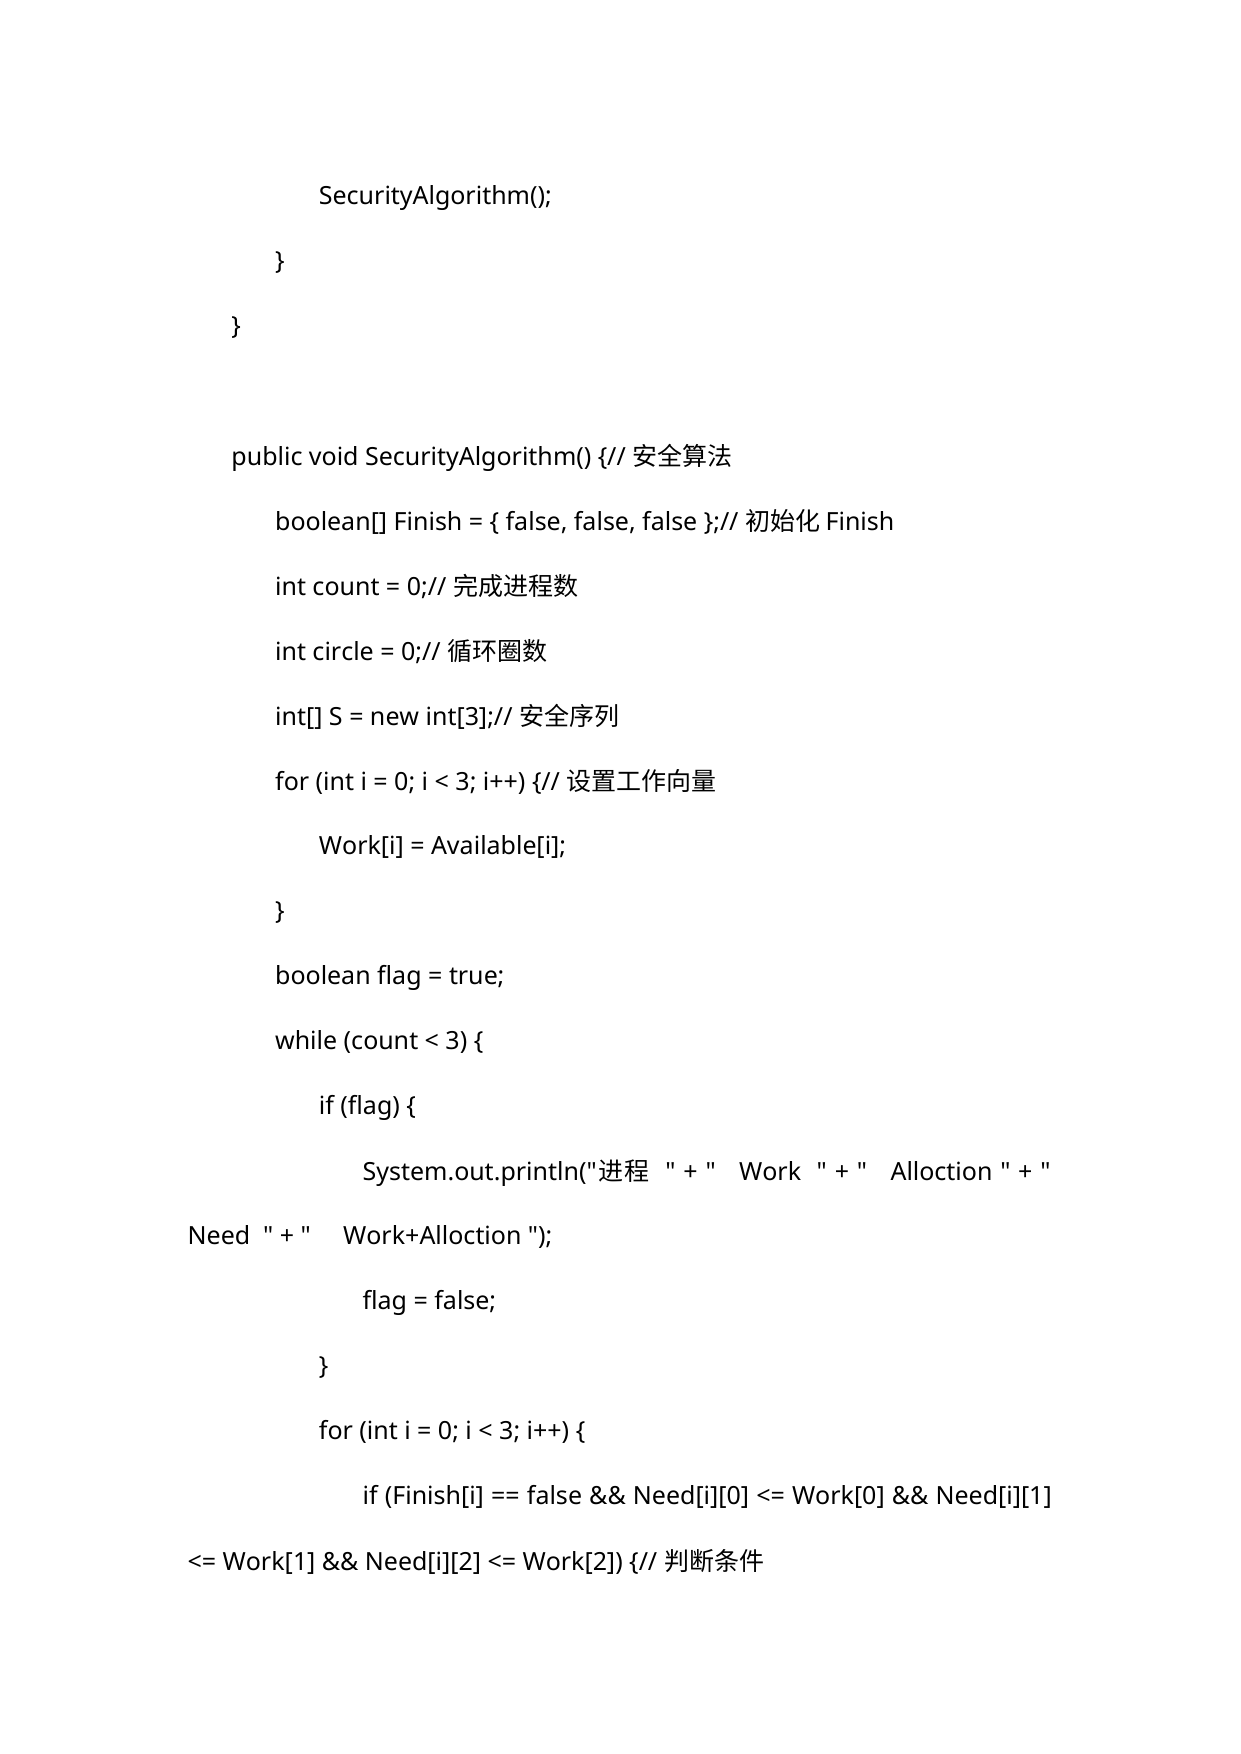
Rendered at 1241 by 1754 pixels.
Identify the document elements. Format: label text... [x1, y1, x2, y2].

text int circle = 0;// 循环圈数 [187, 617, 1053, 682]
text for (int i = 0; i < 3; i++) {// 设置工作向量 [187, 747, 1053, 812]
text } [187, 292, 1053, 357]
text } [187, 227, 1053, 292]
text boolean[] Finish = { false, false, false };// 初始化Finish [187, 487, 1053, 552]
text } [187, 1332, 1053, 1397]
text for (int i = 0; i < 3; i++) { [187, 1397, 1053, 1462]
text Work[i] = Available[i]; [187, 812, 1053, 877]
text int[] S = new int[3];// 安全序列 [187, 682, 1053, 747]
text if (Finish[i] == false && Need[i][0] <= Work[0] && Need[i][1] <= Work[1] && Need[i][2] <= Work[2]) {// 判断条件 [187, 1462, 1053, 1592]
text while (count < 3) { [187, 1007, 1053, 1072]
text SecurityAlgorithm(); [187, 162, 1053, 227]
text System.out.println("进程 " + " Work " + " Alloction " + " Need " + " Work+Alloction "); [187, 1137, 1053, 1267]
text flag = false; [187, 1267, 1053, 1332]
text int count = 0;// 完成进程数 [187, 552, 1053, 617]
text if (flag) { [187, 1072, 1053, 1137]
text } [187, 877, 1053, 942]
text boolean flag = true; [187, 942, 1053, 1007]
text public void SecurityAlgorithm() {// 安全算法 [187, 422, 1053, 487]
